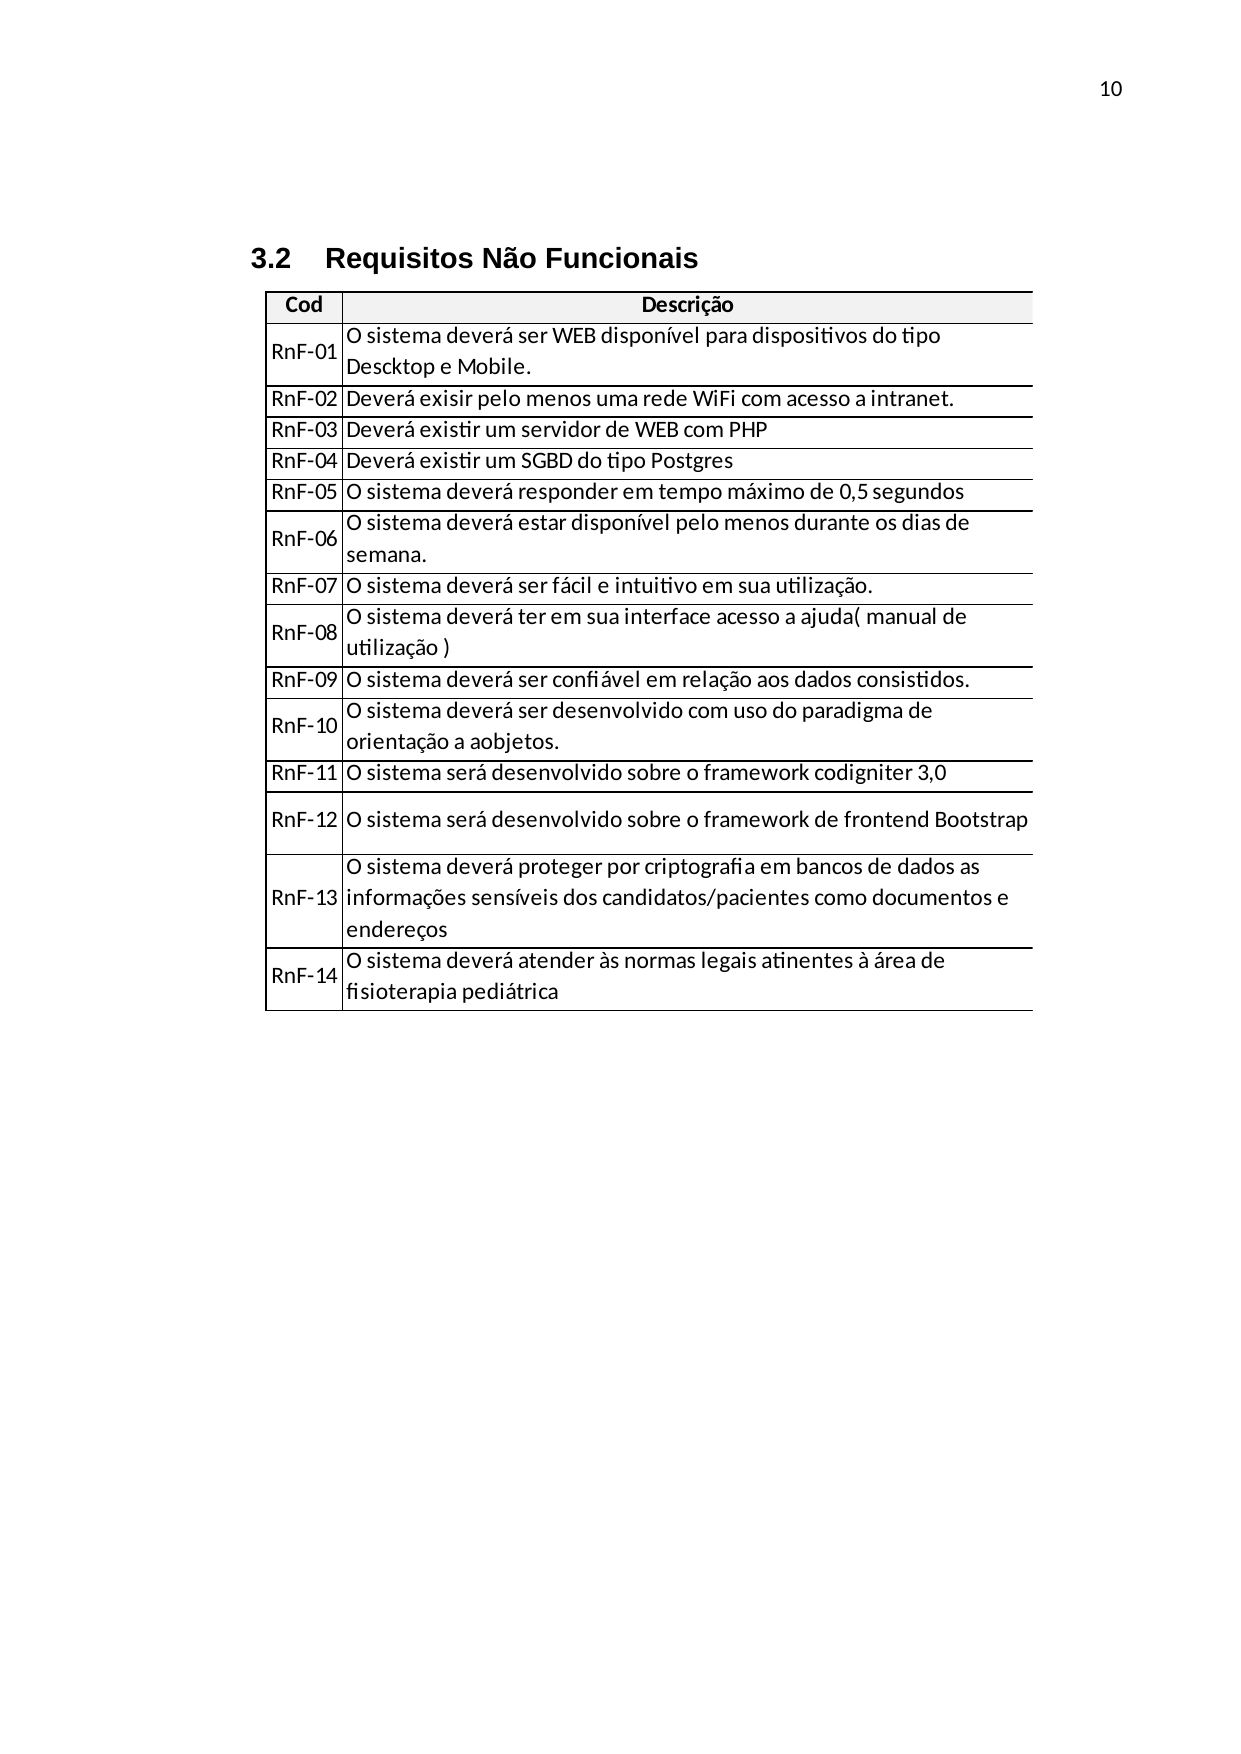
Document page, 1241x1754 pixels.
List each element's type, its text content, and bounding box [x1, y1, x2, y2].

subtitle Requisitos Não Funcionais [251, 241, 1122, 275]
